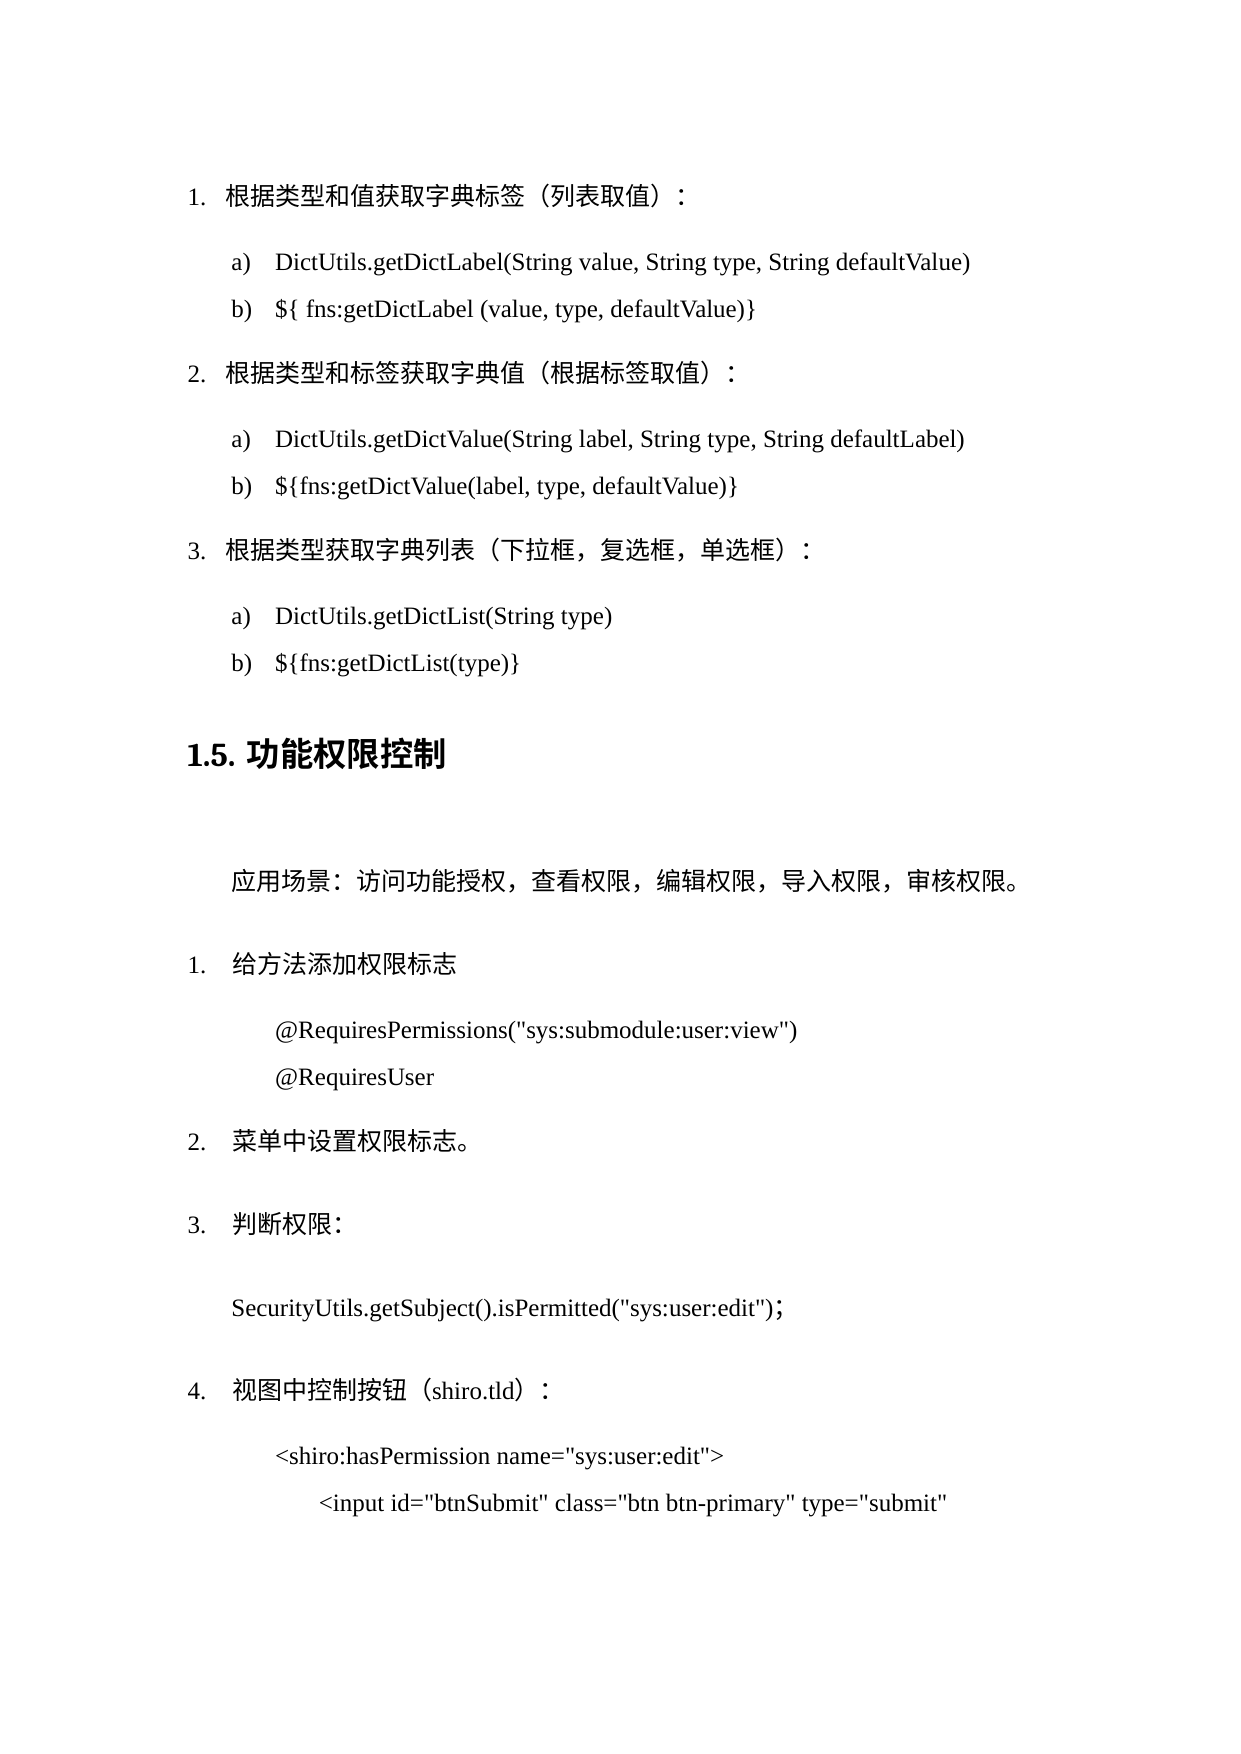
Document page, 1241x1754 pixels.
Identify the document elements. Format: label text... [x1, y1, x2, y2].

list ${ fns:getDictLabel (value, type, defaultValue)} [231, 292, 1053, 324]
list DictUtils.getDictList(String type) [231, 599, 1053, 631]
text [187, 1486, 1053, 1519]
list SecurityUtils.getSubject().isPermitted("sys:user:edit")； [231, 1273, 1053, 1338]
list 应用场景：访问功能授权，查看权限，编辑权限，导入权限，审核权限。 [231, 847, 1053, 912]
text <shiro:hasPermission name="sys:user:edit"> [187, 1439, 1053, 1472]
list 根据类型和标签获取字典值（根据标签取值）： [187, 339, 1053, 404]
list 菜单中设置权限标志。 [187, 1107, 1053, 1172]
list @RequiresPermissions("sys:submodule:user:view") [231, 1013, 1053, 1046]
list DictUtils.getDictValue(String label, String type, String defaultLabel) [231, 422, 1053, 454]
list 判断权限： [187, 1190, 1053, 1255]
list 视图中控制按钮（shiro.tld）： [187, 1356, 1053, 1421]
list 根据类型和值获取字典标签（列表取值）： [187, 162, 1053, 227]
list ${fns:getDictValue(label, type, defaultValue)} [231, 469, 1053, 501]
list 根据类型获取字典列表（下拉框，复选框，单选框）： [187, 516, 1053, 581]
subtitle 功能权限控制 [187, 720, 1053, 785]
list DictUtils.getDictLabel(String value, String type, String defaultValue) [231, 245, 1053, 278]
list 给方法添加权限标志 [187, 930, 1053, 995]
list @RequiresUser [231, 1060, 1053, 1092]
list ${fns:getDictList(type)} [231, 646, 1053, 678]
